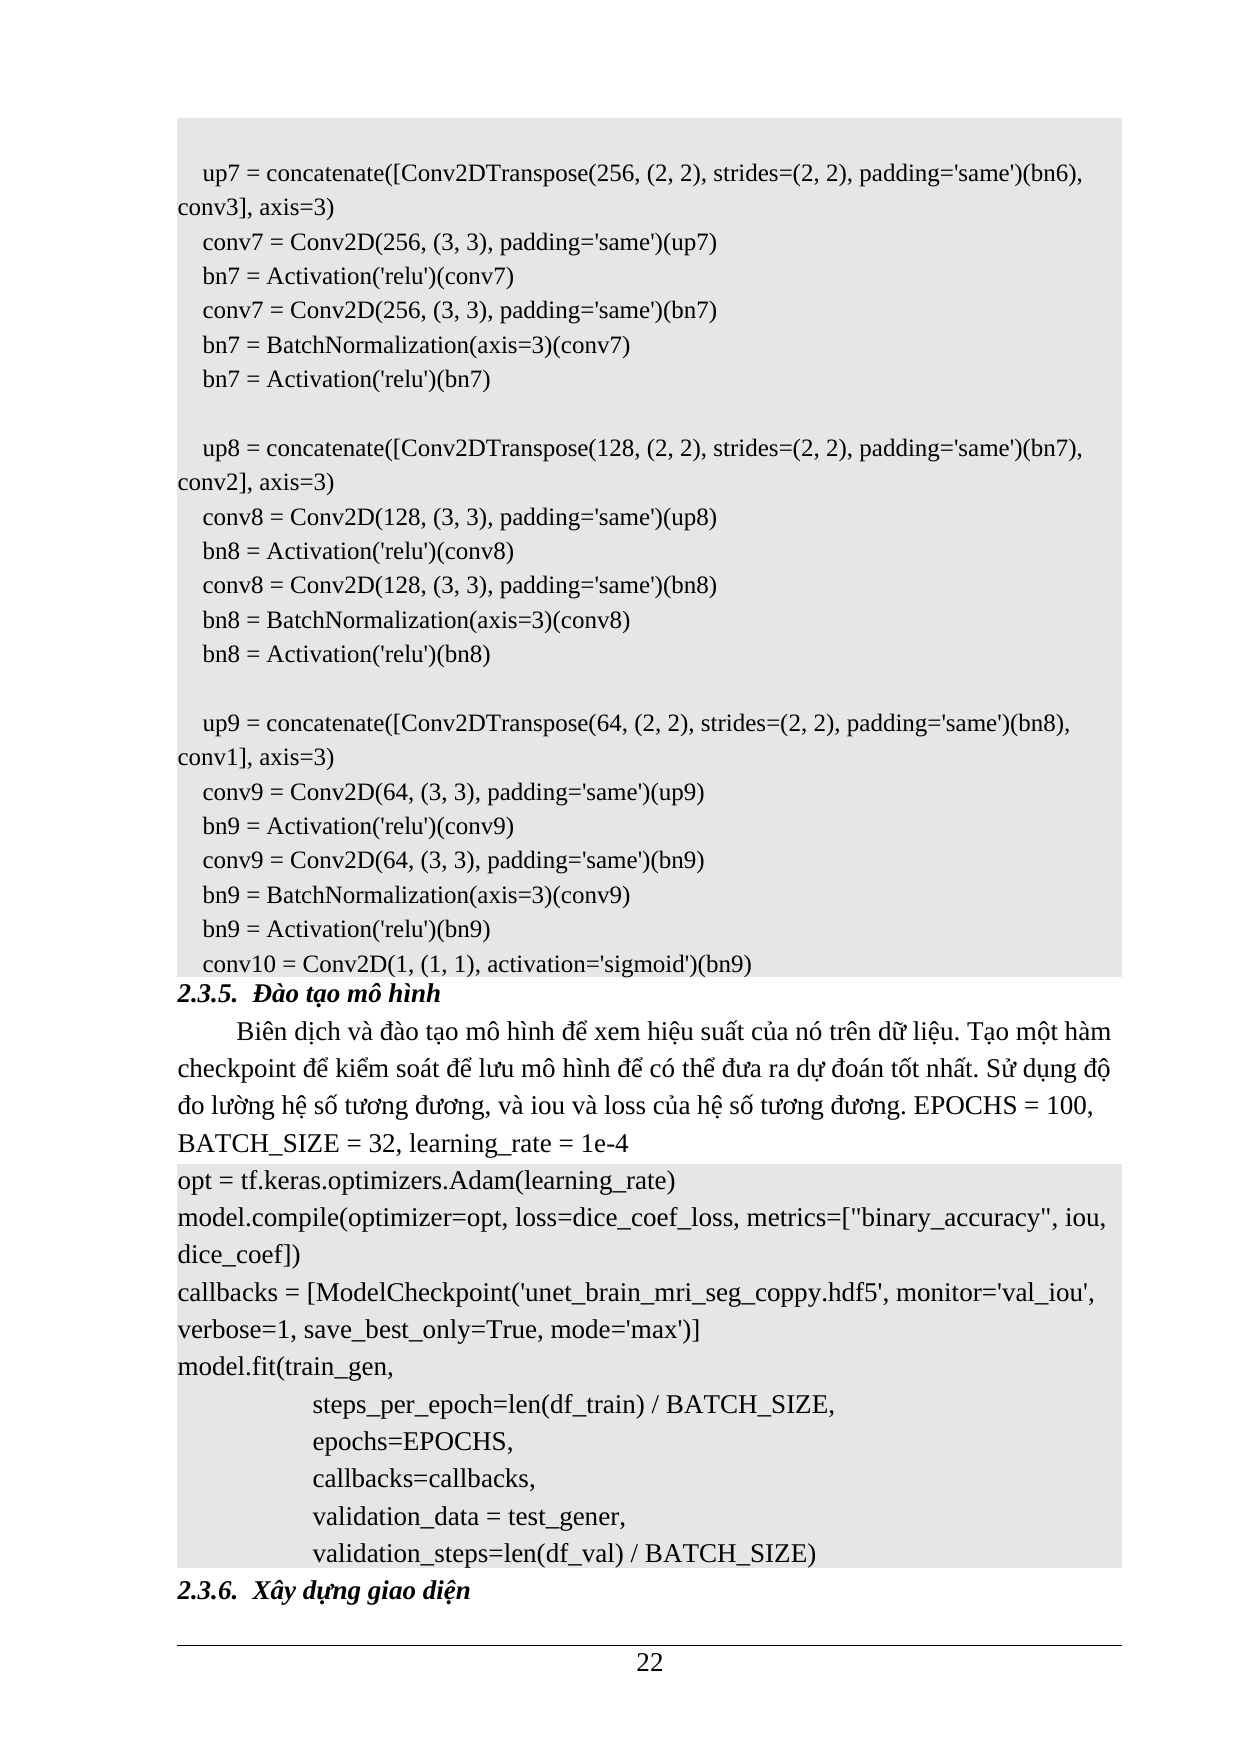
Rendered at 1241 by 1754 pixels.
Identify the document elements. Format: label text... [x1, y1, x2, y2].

list steps_per_epoch=len(df_train) / BATCH_SIZE, [177, 1388, 1122, 1419]
list Đào tạo mô hình [177, 977, 1122, 1009]
text bn9 = BatchNormalization(axis=3)(conv9) [177, 874, 1122, 909]
list opt = tf.keras.optimizers.Adam(learning_rate) [177, 1164, 1122, 1195]
text conv10 = Conv2D(1, (1, 1), activation='sigmoid')(bn9) [177, 943, 1122, 977]
list validation_data = test_gener, [177, 1499, 1122, 1531]
text up8 = concatenate([Conv2DTranspose(128, (2, 2), strides=(2, 2), padding='same')(bn7), conv2], axis=3) [177, 427, 1122, 496]
list Biên dịch và đào tạo mô hình để xem hiệu suất của nó trên dữ liệu. Tạo một hàm checkpoint để kiểm soát để lưu mô hình để có thể đưa ra dự đoán tốt nhất. Sử dụng độ đo lường hệ số tương đương, và iou và loss của hệ số tương đương. EPOCHS = 100, BATCH_SIZE = 32, learning_rate = 1e-4 [177, 1015, 1122, 1158]
text bn8 = Activation('relu')(bn8) [177, 634, 1122, 668]
text conv8 = Conv2D(128, (3, 3), padding='same')(up8) [177, 496, 1122, 531]
text conv9 = Conv2D(64, (3, 3), padding='same')(up9) [177, 771, 1122, 806]
list epochs=EPOCHS, [177, 1425, 1122, 1456]
text bn9 = Activation('relu')(conv9) [177, 806, 1122, 840]
list callbacks = [ModelCheckpoint('unet_brain_mri_seg_coppy.hdf5', monitor='val_iou', verbose=1, save_best_only=True, mode='max')] [177, 1276, 1122, 1344]
text bn7 = Activation('relu')(conv7) [177, 256, 1122, 290]
text conv8 = Conv2D(128, (3, 3), padding='same')(bn8) [177, 565, 1122, 599]
list model.fit(train_gen, [177, 1350, 1122, 1382]
text conv7 = Conv2D(256, (3, 3), padding='same')(bn7) [177, 290, 1122, 324]
text bn8 = Activation('relu')(conv8) [177, 531, 1122, 565]
list Xây dựng giao diện [177, 1574, 1122, 1605]
list validation_steps=len(df_val) / BATCH_SIZE) [177, 1537, 1122, 1568]
text bn7 = Activation('relu')(bn7) [177, 359, 1122, 393]
text bn8 = BatchNormalization(axis=3)(conv8) [177, 599, 1122, 634]
text bn7 = BatchNormalization(axis=3)(conv7) [177, 324, 1122, 359]
text conv9 = Conv2D(64, (3, 3), padding='same')(bn9) [177, 840, 1122, 874]
list callbacks=callbacks, [177, 1462, 1122, 1493]
text conv7 = Conv2D(256, (3, 3), padding='same')(up7) [177, 221, 1122, 256]
list model.compile(optimizer=opt, loss=dice_coef_loss, metrics=["binary_accuracy", iou, dice_coef]) [177, 1201, 1122, 1270]
text up7 = concatenate([Conv2DTranspose(256, (2, 2), strides=(2, 2), padding='same')(bn6), conv3], axis=3) [177, 152, 1122, 221]
text bn9 = Activation('relu')(bn9) [177, 909, 1122, 943]
text up9 = concatenate([Conv2DTranspose(64, (2, 2), strides=(2, 2), padding='same')(bn8), conv1], axis=3) [177, 702, 1122, 771]
